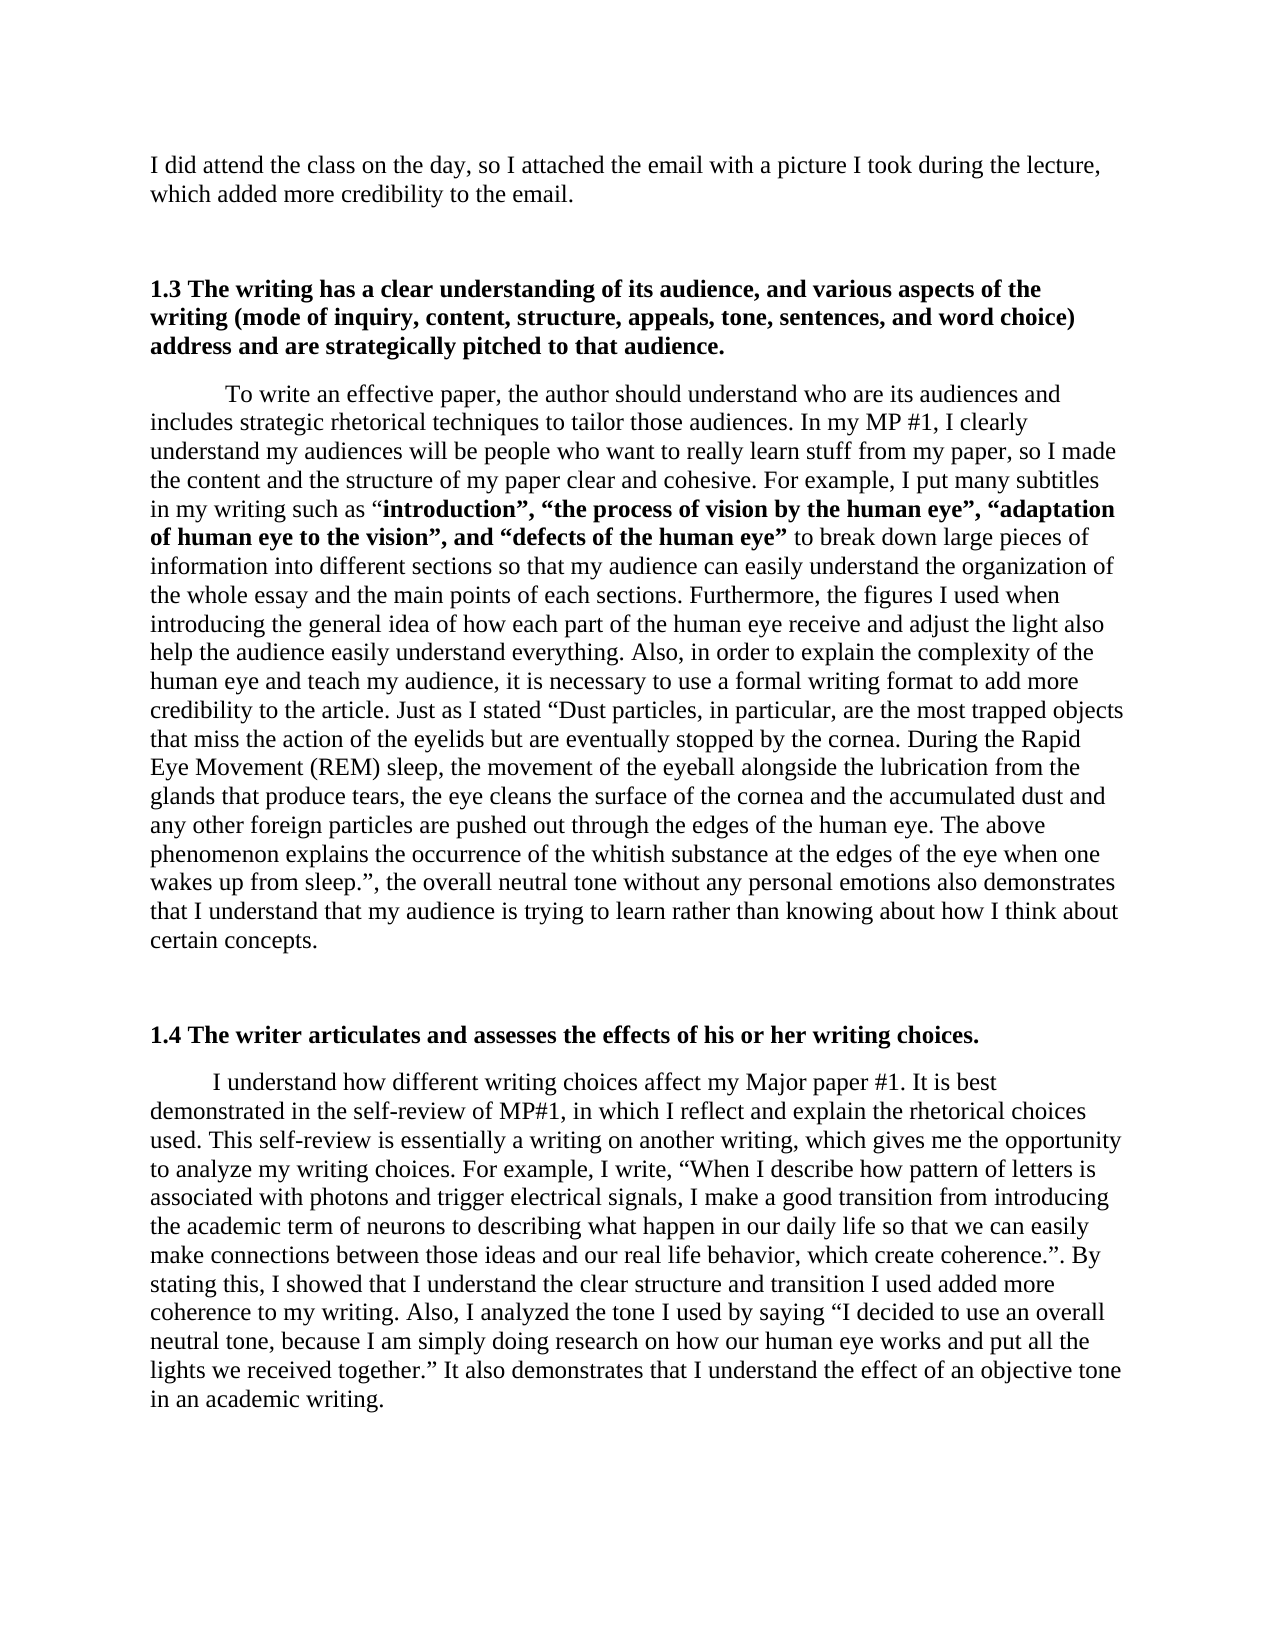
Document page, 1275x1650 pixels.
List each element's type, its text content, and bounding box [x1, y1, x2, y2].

text 1.4 The writer articulates and assesses the effects of his or her writing choices. [150, 1020, 1125, 1049]
text To write an effective paper, the author should understand who are its audiences and includes strategic rhetorical techniques to tailor those audiences. In my MP #1, I clearly understand my audiences will be people who want to really learn stuff from my paper, so I made the content and the structure of my paper clear and cohesive. For example, I put many subtitles in my writing such as “introduction”, “the process of vision by the human eye”, “adaptation of human eye to the vision”, and “defects of the human eye” to break down large pieces of information into different sections so that my audience can easily understand the organization of the whole essay and the main points of each sections. Furthermore, the figures I used when introducing the general idea of how each part of the human eye receive and adjust the light also help the audience easily understand everything. Also, in order to explain the complexity of the human eye and teach my audience, it is necessary to use a formal writing format to add more credibility to the article. Just as I stated “Dust particles, in particular, are the most trapped objects that miss the action of the eyelids but are eventually stopped by the cornea. During the Rapid Eye Movement (REM) sleep, the movement of the eyeball alongside the lubrication from the glands that produce tears, the eye cleans the surface of the cornea and the accumulated dust and any other foreign particles are pushed out through the edges of the human eye. The above phenomenon explains the occurrence of the whitish substance at the edges of the eye when one wakes up from sleep.”, the overall neutral tone without any personal emotions also demonstrates that I understand that my audience is trying to learn rather than knowing about how I think about certain concepts. [150, 379, 1125, 954]
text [150, 150, 1125, 207]
text I understand how different writing choices affect my Major paper #1. It is best demonstrated in the self-review of MP#1, in which I reflect and explain the rhetorical choices used. This self-review is essentially a writing on another writing, which gives me the opportunity to analyze my writing choices. For example, I write, “When I describe how pattern of letters is associated with photons and trigger electrical signals, I make a good transition from introducing the academic term of neurons to describing what happen in our daily life so that we can easily make connections between those ideas and our real life behavior, which create coherence.”. By stating this, I showed that I understand the clear structure and transition I used added more coherence to my writing. Also, I analyzed the tone I used by saying “I decided to use an overall neutral tone, because I am simply doing research on how our human eye works and put all the lights we received together.” It also demonstrates that I understand the effect of an objective tone in an academic writing. [150, 1067, 1125, 1412]
text 1.3 The writing has a clear understanding of its audience, and various aspects of the writing (mode of inquiry, content, structure, appeals, tone, sentences, and word choice) address and are strategically pitched to that audience. [150, 274, 1125, 360]
